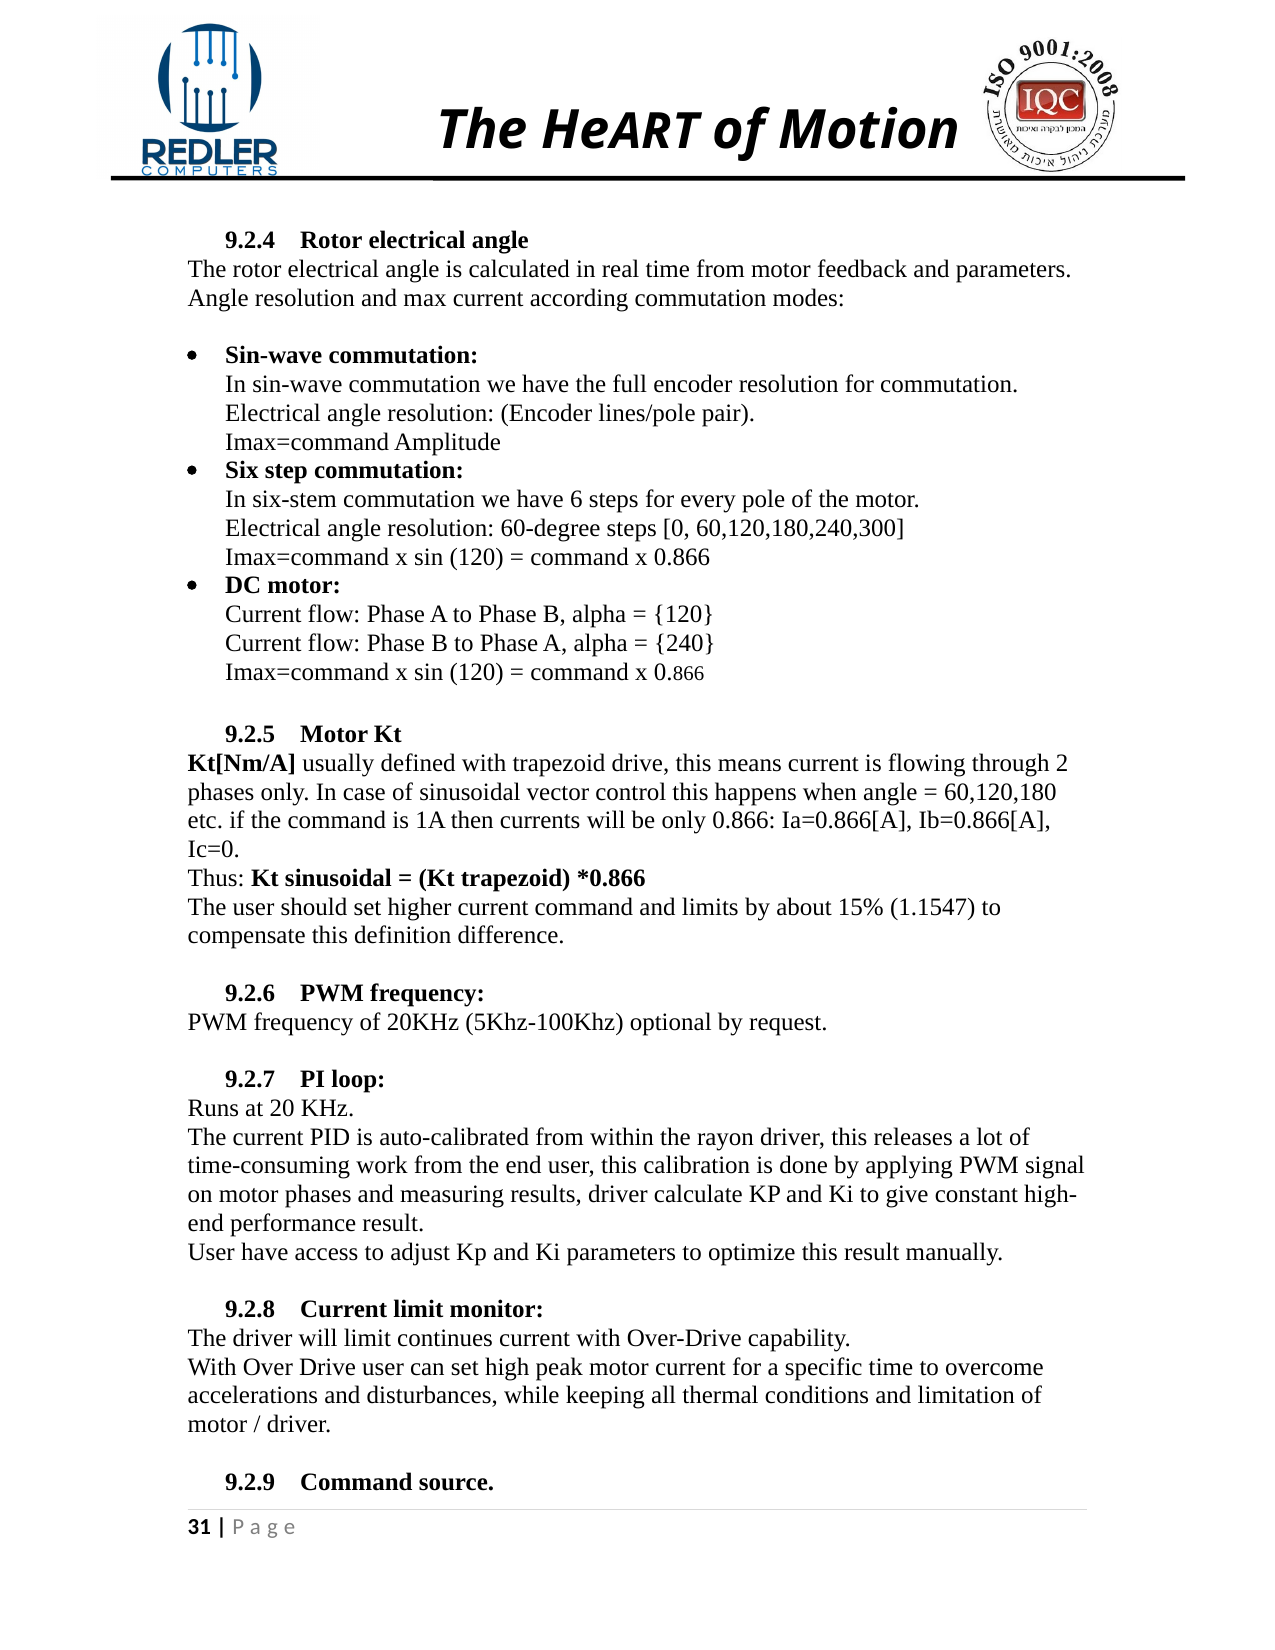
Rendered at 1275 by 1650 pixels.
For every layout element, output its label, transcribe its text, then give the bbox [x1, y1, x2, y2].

list Imax=command x sin (120) = command x 0.866 [225, 542, 1087, 571]
subtitle Command source. [225, 1467, 1087, 1495]
list Current flow: Phase A to Phase B, alpha = {120} [225, 599, 1087, 628]
text Angle resolution and max current according commutation modes: [187, 283, 1087, 312]
text User have access to adjust Kp and Ki parameters to optimize this result manually. [187, 1237, 1087, 1265]
list Current flow: Phase B to Phase A, alpha = {240} [225, 628, 1087, 657]
text The driver will limit continues current with Over-Drive capability. [187, 1323, 1087, 1352]
text Kt[Nm/A] usually defined with trapezoid drive, this means current is flowing through 2 phases only. In case of sinusoidal vector control this happens when angle = 60,120,180 etc. if the command is 1A then currents will be only 0.866: Ia=0.866[A], Ib=0.866[A], Ic=0. [187, 748, 1087, 863]
subtitle Current limit monitor: [225, 1294, 1087, 1323]
subtitle Motor Kt [225, 719, 1087, 748]
text Thus: Kt sinusoidal = (Kt trapezoid) *0.866 [187, 863, 1087, 892]
list Sin-wave commutation: [187, 341, 1087, 369]
list In six-stem commutation we have 6 steps for every pole of the motor. [225, 484, 1087, 513]
list Six step commutation: [187, 456, 1087, 484]
text The rotor electrical angle is calculated in real time from motor feedback and parameters. [187, 254, 1087, 283]
list Imax=command x sin (120) = command x 0.866 [225, 657, 1087, 686]
list DC motor: [187, 571, 1087, 599]
list In sin-wave commutation we have the full encoder resolution for commutation. [225, 369, 1087, 398]
list Electrical angle resolution: 60-degree steps [0, 60,120,180,240,300] [225, 513, 1087, 542]
subtitle Rotor electrical angle [225, 226, 1087, 254]
subtitle PWM frequency: [225, 978, 1087, 1007]
subtitle PI loop: [225, 1064, 1087, 1093]
list Imax=command Amplitude [225, 427, 1087, 456]
list Electrical angle resolution: (Encoder lines/pole pair). [225, 398, 1087, 427]
text PWM frequency of 20KHz (5Khz-100Khz) optional by request. [187, 1007, 1087, 1035]
picture [981, 37, 1122, 174]
text With Over Drive user can set high peak motor current for a specific time to overcome accelerations and disturbances, while keeping all thermal conditions and limitation of motor / driver. [187, 1352, 1087, 1438]
text The user should set higher current command and limits by about 15% (1.1547) to compensate this definition difference. [187, 892, 1087, 949]
text The current PID is auto-calibrated from within the rayon driver, this releases a lot of time-consuming work from the end user, this calibration is done by applying PWM signal on motor phases and measuring results, driver calculate KP and Ki to give constant high-end performance result. [187, 1122, 1087, 1237]
text Runs at 20 KHz. [187, 1093, 1087, 1122]
